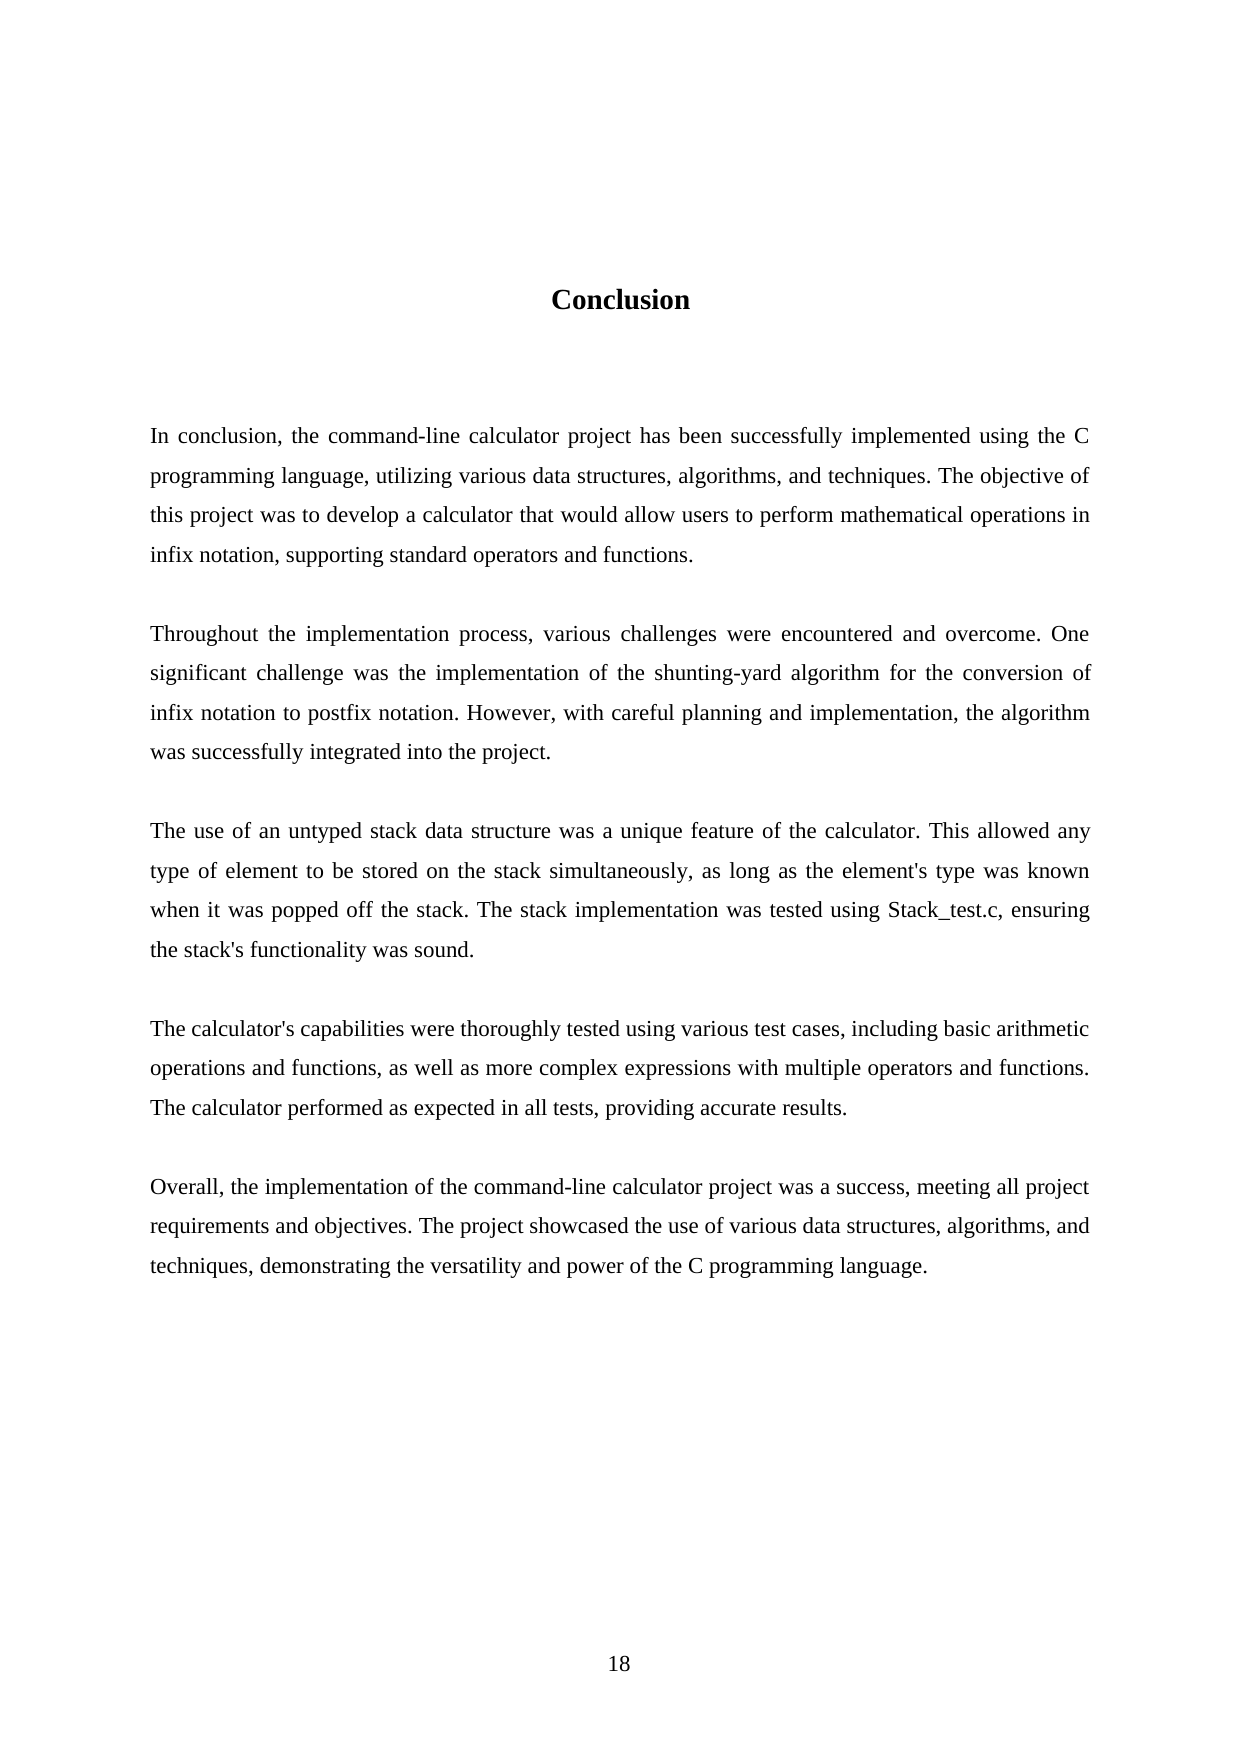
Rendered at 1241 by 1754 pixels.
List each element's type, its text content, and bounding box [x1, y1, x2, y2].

subtitle Conclusion [267, 282, 974, 316]
text The calculator's capabilities were thoroughly tested using various test cases, including basic arithmetic operations and functions, as well as more complex expressions with multiple operators and functions. The calculator performed as expected in all tests, providing accurate results. [150, 1015, 1091, 1120]
text Throughout the implementation process, various challenges were encountered and overcome. One significant challenge was the implementation of the shunting-yard algorithm for the conversion of infix notation to postfix notation. However, with careful planning and implementation, the algorithm was successfully integrated into the project. [150, 620, 1091, 764]
text Overall, the implementation of the command-line calculator project was a success, meeting all project requirements and objectives. The project showcased the use of various data structures, algorithms, and techniques, demonstrating the versatility and power of the C programming language. [150, 1173, 1091, 1278]
text In conclusion, the command-line calculator project has been successfully implemented using the C programming language, utilizing various data structures, algorithms, and techniques. The objective of this project was to develop a calculator that would allow users to perform mathematical operations in infix notation, supporting standard operators and functions. [150, 422, 1091, 567]
text The use of an untyped stack data structure was a unique feature of the calculator. This allowed any type of element to be stored on the stack simultaneously, as long as the element's type was known when it was popped off the stack. The stack implementation was tested using Stack_test.c, ensuring the stack's functionality was sound. [150, 817, 1091, 963]
